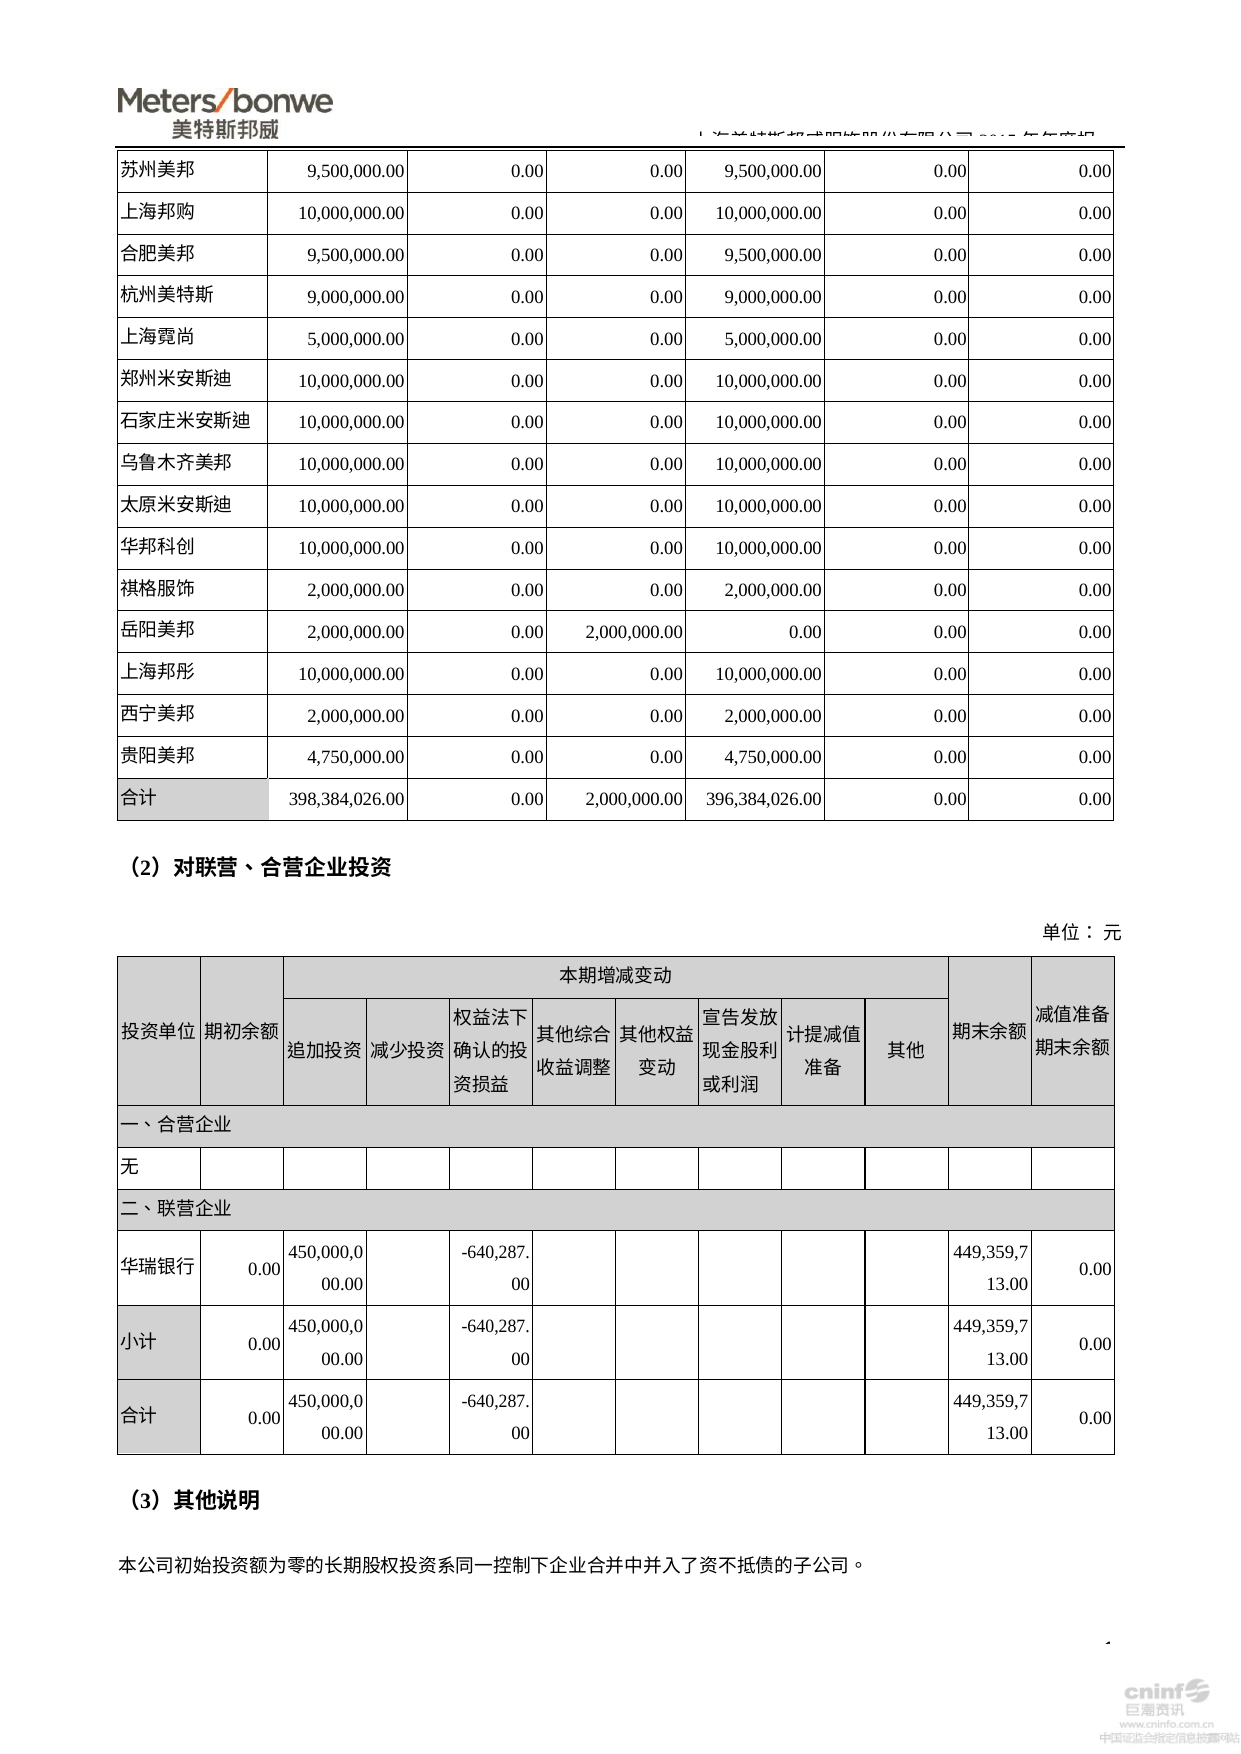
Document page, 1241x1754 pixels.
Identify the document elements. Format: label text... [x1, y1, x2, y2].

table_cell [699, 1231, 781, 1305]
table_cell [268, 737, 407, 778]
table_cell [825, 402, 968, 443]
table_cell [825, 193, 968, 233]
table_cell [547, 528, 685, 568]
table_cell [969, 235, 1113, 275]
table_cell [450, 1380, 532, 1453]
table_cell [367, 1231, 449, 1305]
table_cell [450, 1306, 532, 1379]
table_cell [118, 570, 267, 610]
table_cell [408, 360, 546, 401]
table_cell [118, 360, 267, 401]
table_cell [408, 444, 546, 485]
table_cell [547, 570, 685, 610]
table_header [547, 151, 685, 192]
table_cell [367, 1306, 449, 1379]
picture [118, 88, 333, 139]
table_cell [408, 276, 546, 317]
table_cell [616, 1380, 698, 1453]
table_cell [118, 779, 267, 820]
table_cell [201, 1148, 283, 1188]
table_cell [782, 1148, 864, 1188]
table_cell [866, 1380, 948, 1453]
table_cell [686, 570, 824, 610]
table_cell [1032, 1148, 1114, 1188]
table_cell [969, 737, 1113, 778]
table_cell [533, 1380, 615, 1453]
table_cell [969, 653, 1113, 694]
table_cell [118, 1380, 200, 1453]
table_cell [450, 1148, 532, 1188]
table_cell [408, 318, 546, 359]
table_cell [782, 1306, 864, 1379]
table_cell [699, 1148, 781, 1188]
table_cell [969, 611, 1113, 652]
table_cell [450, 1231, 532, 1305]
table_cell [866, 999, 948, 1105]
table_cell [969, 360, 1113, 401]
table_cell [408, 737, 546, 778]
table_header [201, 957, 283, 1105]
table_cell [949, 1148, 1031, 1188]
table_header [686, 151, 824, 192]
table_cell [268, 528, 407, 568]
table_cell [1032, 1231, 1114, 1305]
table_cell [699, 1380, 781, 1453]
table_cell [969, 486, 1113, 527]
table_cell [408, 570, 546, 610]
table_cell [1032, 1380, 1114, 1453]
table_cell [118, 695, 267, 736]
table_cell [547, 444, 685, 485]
picture [1099, 1673, 1241, 1754]
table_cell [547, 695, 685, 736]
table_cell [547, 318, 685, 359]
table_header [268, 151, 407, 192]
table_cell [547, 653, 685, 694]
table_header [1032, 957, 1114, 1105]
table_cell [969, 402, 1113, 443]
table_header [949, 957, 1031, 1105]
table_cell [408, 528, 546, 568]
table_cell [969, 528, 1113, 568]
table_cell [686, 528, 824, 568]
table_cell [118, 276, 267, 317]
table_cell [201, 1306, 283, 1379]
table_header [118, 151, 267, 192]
text 本公司初始投资额为零的长期股权投资系同一控制下企业合并中并入了资不抵债的子公司。 [118, 1553, 1240, 1578]
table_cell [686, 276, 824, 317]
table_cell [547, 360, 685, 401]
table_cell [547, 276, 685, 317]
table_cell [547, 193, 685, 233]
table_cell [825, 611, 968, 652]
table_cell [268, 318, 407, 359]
subtitle （3）其他说明 [118, 1485, 1240, 1515]
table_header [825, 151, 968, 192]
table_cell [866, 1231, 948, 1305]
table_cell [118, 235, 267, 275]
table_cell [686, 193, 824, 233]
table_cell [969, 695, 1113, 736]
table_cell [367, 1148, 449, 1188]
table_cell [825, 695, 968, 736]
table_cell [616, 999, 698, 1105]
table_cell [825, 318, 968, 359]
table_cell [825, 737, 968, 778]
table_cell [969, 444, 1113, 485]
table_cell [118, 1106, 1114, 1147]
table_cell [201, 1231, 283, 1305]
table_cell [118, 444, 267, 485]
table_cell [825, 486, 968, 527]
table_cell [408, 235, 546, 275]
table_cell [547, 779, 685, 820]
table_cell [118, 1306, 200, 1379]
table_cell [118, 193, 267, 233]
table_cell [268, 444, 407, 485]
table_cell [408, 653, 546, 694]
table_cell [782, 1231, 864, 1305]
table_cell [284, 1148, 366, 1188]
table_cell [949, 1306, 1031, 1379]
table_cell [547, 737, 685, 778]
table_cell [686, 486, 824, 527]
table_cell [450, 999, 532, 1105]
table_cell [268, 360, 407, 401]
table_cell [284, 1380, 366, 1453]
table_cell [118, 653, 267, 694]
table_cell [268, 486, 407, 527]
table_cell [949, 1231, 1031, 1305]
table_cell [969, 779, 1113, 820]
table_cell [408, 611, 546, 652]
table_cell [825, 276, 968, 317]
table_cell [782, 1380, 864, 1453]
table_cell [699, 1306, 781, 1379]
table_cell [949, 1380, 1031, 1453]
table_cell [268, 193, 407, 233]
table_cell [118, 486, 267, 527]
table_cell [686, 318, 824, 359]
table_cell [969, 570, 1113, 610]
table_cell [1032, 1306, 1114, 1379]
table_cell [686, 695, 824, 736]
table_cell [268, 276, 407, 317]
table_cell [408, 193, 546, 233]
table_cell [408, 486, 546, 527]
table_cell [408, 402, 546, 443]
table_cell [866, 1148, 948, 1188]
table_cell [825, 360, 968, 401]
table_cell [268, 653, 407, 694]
subtitle （2）对联营、合营企业投资 [118, 852, 1240, 881]
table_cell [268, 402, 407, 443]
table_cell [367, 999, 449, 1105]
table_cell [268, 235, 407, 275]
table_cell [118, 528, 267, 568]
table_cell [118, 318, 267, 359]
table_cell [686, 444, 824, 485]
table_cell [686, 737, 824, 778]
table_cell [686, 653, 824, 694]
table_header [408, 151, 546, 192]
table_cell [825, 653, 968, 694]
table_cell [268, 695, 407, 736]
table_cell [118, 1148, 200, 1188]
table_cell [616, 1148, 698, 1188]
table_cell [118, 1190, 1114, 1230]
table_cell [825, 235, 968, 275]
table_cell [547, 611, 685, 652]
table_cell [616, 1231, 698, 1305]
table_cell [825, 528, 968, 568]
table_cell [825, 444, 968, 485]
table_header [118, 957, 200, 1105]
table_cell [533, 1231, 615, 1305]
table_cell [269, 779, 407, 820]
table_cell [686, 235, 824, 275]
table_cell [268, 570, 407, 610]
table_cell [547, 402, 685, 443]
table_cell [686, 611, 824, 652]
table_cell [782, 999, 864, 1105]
text 单位： 元 [102, 919, 1122, 944]
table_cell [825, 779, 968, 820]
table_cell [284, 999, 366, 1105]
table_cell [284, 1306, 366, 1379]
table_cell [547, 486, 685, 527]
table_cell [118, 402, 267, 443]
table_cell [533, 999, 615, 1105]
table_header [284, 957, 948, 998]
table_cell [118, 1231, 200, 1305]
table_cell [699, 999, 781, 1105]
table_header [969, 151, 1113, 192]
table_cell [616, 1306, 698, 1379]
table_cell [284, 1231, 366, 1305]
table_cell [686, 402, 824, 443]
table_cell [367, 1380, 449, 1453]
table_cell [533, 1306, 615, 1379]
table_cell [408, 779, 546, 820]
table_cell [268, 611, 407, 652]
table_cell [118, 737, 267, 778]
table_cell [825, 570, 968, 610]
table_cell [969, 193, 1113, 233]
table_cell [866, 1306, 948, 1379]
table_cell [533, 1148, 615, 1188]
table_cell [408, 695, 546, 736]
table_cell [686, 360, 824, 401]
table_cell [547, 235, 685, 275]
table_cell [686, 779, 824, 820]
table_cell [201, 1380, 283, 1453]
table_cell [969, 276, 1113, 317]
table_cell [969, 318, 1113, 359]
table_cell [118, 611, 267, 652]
